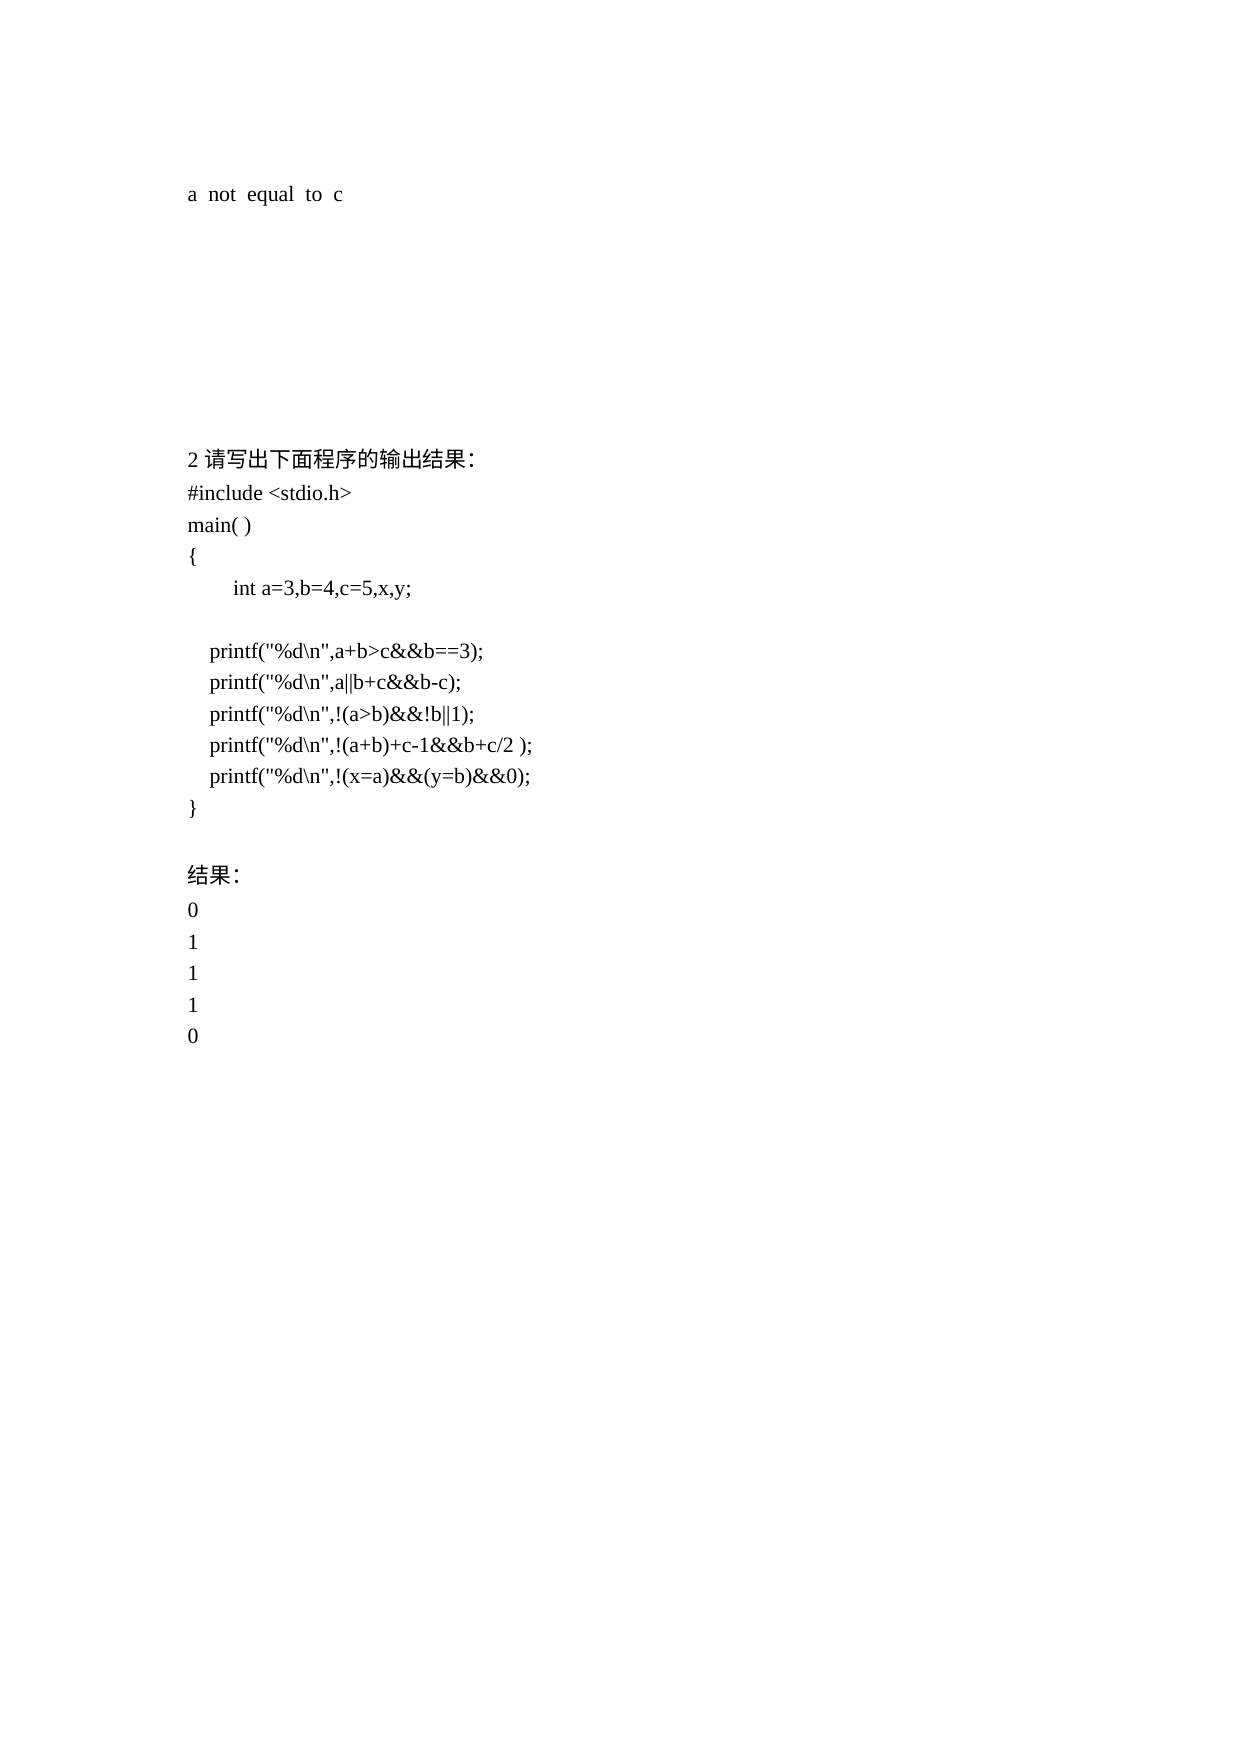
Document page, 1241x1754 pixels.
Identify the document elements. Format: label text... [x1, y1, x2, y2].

text } [187, 795, 1053, 820]
text 1 [187, 929, 1053, 954]
text 2 请写出下面程序的输出结果： [187, 436, 1053, 480]
text 1 [187, 992, 1053, 1017]
text { [187, 543, 1053, 568]
text printf("%d\n",!(x=a)&&(y=b)&&0); [187, 763, 1053, 789]
text a not equal to c [187, 172, 1053, 216]
text printf("%d\n",!(a>b)&&!b||1); [187, 701, 1053, 726]
text printf("%d\n",a+b>c&&b==3); [187, 638, 1053, 663]
text main( ) [187, 512, 1053, 537]
text #include <stdio.h> [187, 480, 1053, 506]
text 结果： [187, 858, 1053, 889]
text 1 [187, 960, 1053, 986]
text 0 [187, 897, 1053, 923]
text 0 [187, 1023, 1053, 1048]
text printf("%d\n",a||b+c&&b-c); [187, 669, 1053, 694]
text int a=3,b=4,c=5,x,y; [187, 575, 1053, 600]
text printf("%d\n",!(a+b)+c-1&&b+c/2 ); [187, 732, 1053, 757]
